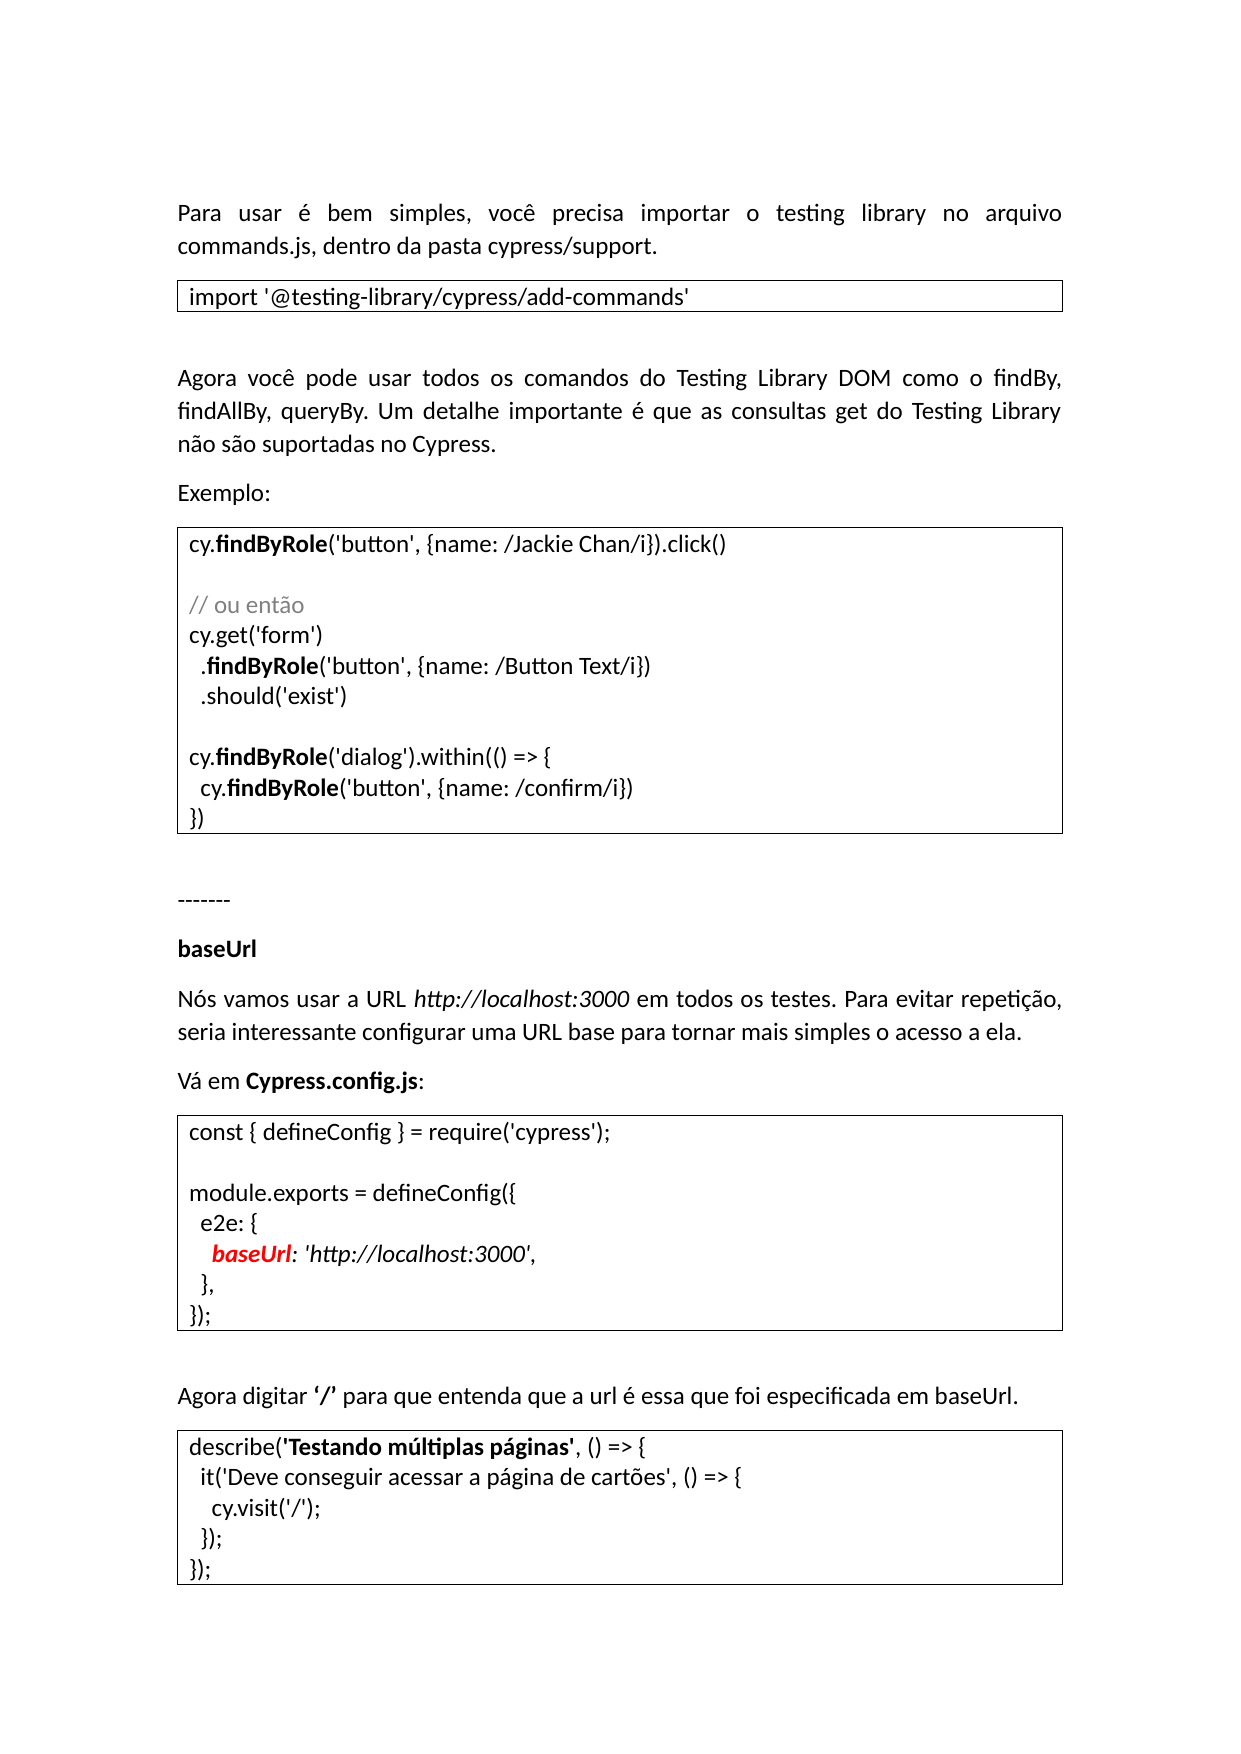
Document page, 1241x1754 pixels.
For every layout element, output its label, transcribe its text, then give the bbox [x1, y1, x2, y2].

table_header describe('Testando múltiplas páginas', () => { it('Deve conseguir acessar a página de cartões', () => { cy.visit('/'); }); }); [178, 1431, 1062, 1583]
text Agora você pode usar todos os comandos do Testing Library DOM como o findBy, findAllBy, queryBy. Um detalhe importante é que as consultas get do Testing Library não são suportadas no Cypress. [177, 362, 1063, 458]
text Para usar é bem simples, você precisa importar o testing library no arquivo commands.js, dentro da pasta cypress/support. [177, 197, 1063, 261]
table_header const { defineConfig } = require('cypress'); module.exports = defineConfig({ e2e: { baseUrl: 'http://localhost:3000', }, }); [178, 1116, 1062, 1330]
table_header import '@testing-library/cypress/add-commands' [178, 281, 1062, 311]
text baseUrl [177, 933, 1063, 964]
table_header cy.findByRole('button', {name: /Jackie Chan/i}).click() // ou então cy.get('form') .findByRole('button', {name: /Button Text/i}) .should('exist') cy.findByRole('dialog').within(() => { cy.findByRole('button', {name: /confirm/i}) }) [178, 528, 1062, 833]
text Nós vamos usar a URL http://localhost:3000 em todos os testes. Para evitar repetição, seria interessante configurar uma URL base para tornar mais simples o acesso a ela. [177, 983, 1063, 1046]
text Exemplo: [177, 477, 1063, 508]
text Vá em Cypress.config.js: [177, 1065, 1063, 1096]
text ------- [177, 884, 1063, 914]
text Agora digitar ‘/’ para que entenda que a url é essa que foi especificada em baseUrl. [177, 1380, 1063, 1411]
